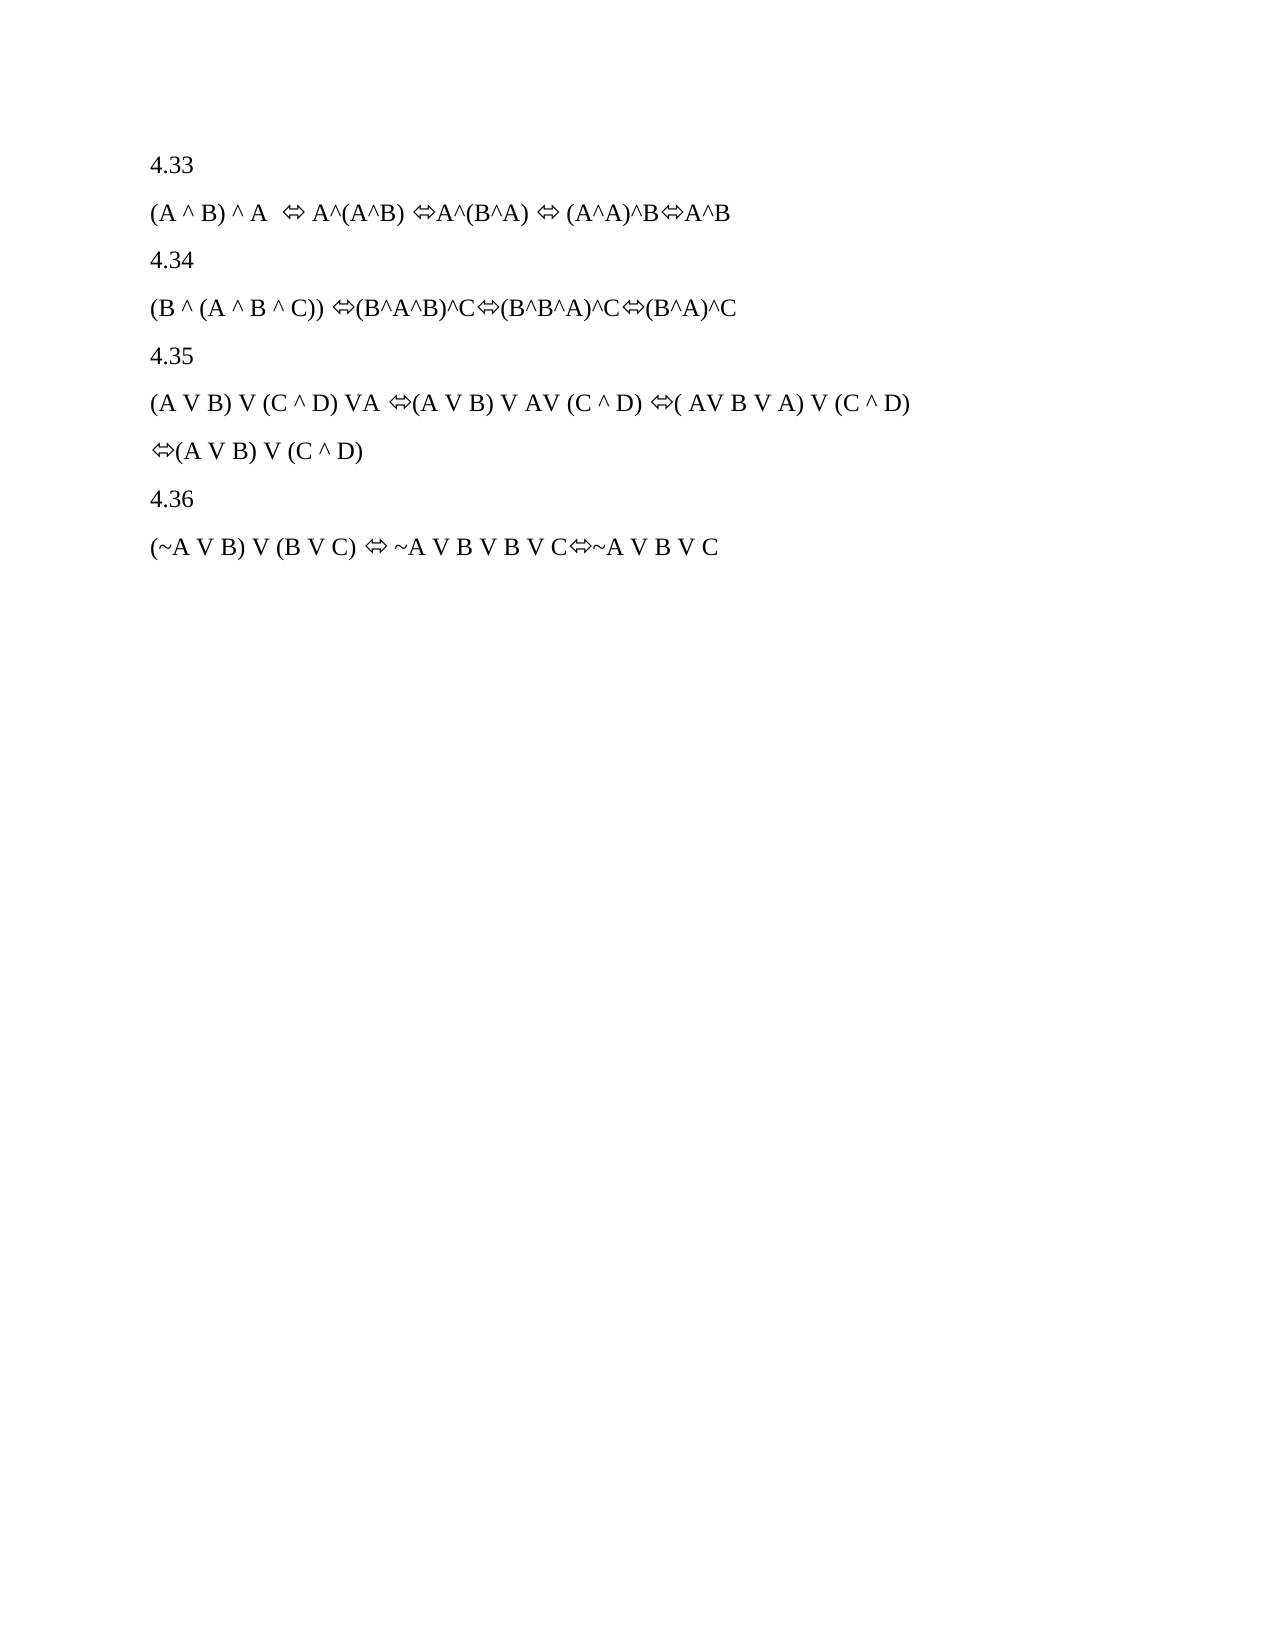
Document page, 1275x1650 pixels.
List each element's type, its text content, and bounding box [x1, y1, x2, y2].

text (A V B) V (C ^ D) [150, 436, 1125, 465]
text (~A V B) V (B V C) ~A V B V B V C~A V B V C [150, 532, 1125, 560]
text (A ^ B) ^ A A^(A^B) A^(B^A) (A^A)^BA^B [150, 198, 1125, 226]
text 4.35 [150, 341, 1125, 369]
text 4.34 [150, 245, 1125, 274]
text 4.36 [150, 484, 1125, 513]
text (B ^ (A ^ B ^ C)) (B^A^B)^C(B^B^A)^C(B^A)^C [150, 293, 1125, 322]
text 4.33 [150, 150, 1125, 179]
text (A V B) V (C ^ D) VA (A V B) V AV (C ^ D) ( AV B V A) V (C ^ D) [150, 388, 1125, 417]
